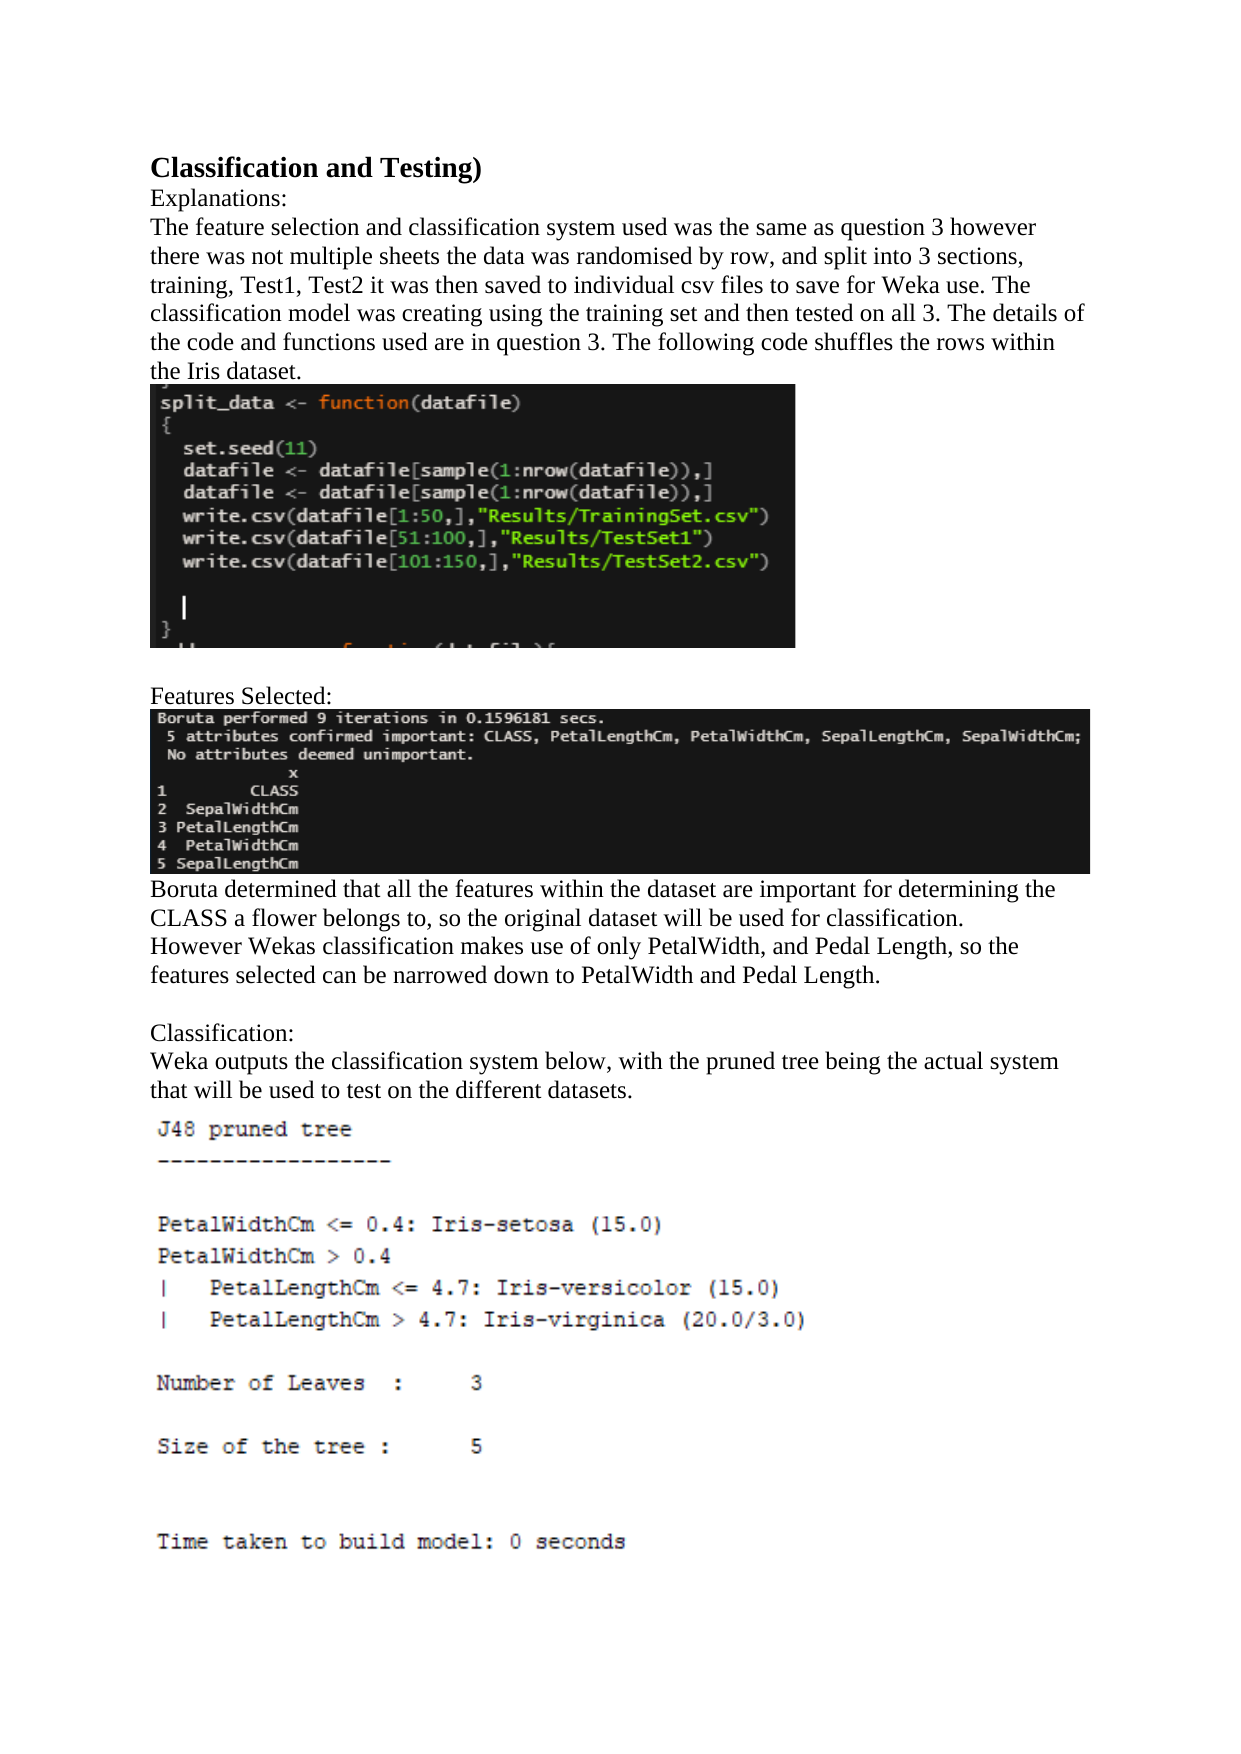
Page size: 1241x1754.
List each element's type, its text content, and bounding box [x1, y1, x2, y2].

text Features Selected: [150, 681, 1090, 709]
text Classification: [150, 1018, 1090, 1046]
text Classification and Testing) [150, 150, 1090, 183]
text Weka outputs the classification system below, with the pruned tree being the actual system that will be used to test on the different datasets. [150, 1046, 1090, 1103]
text However Wekas classification makes use of only PetalWidth, and Pedal Length, so the features selected can be narrowed down to PetalWidth and Pedal Length. [150, 931, 1090, 989]
picture [150, 1103, 1111, 1579]
text The feature selection and classification system used was the same as question 3 however there was not multiple sheets the data was randomised by row, and split into 3 sections, training, Test1, Test2 it was then saved to individual csv files to save for Weka use. The classification model was creating using the training set and then tested on all 3. The details of the code and functions used are in question 3. The following code shuffles the rows within the Iris dataset. [150, 212, 1090, 385]
picture [150, 384, 796, 648]
text Explanations: [150, 183, 1090, 212]
picture [150, 709, 1091, 874]
text Boruta determined that all the features within the dataset are important for determining the CLASS a flower belongs to, so the original dataset will be used for classification. [150, 874, 1090, 931]
